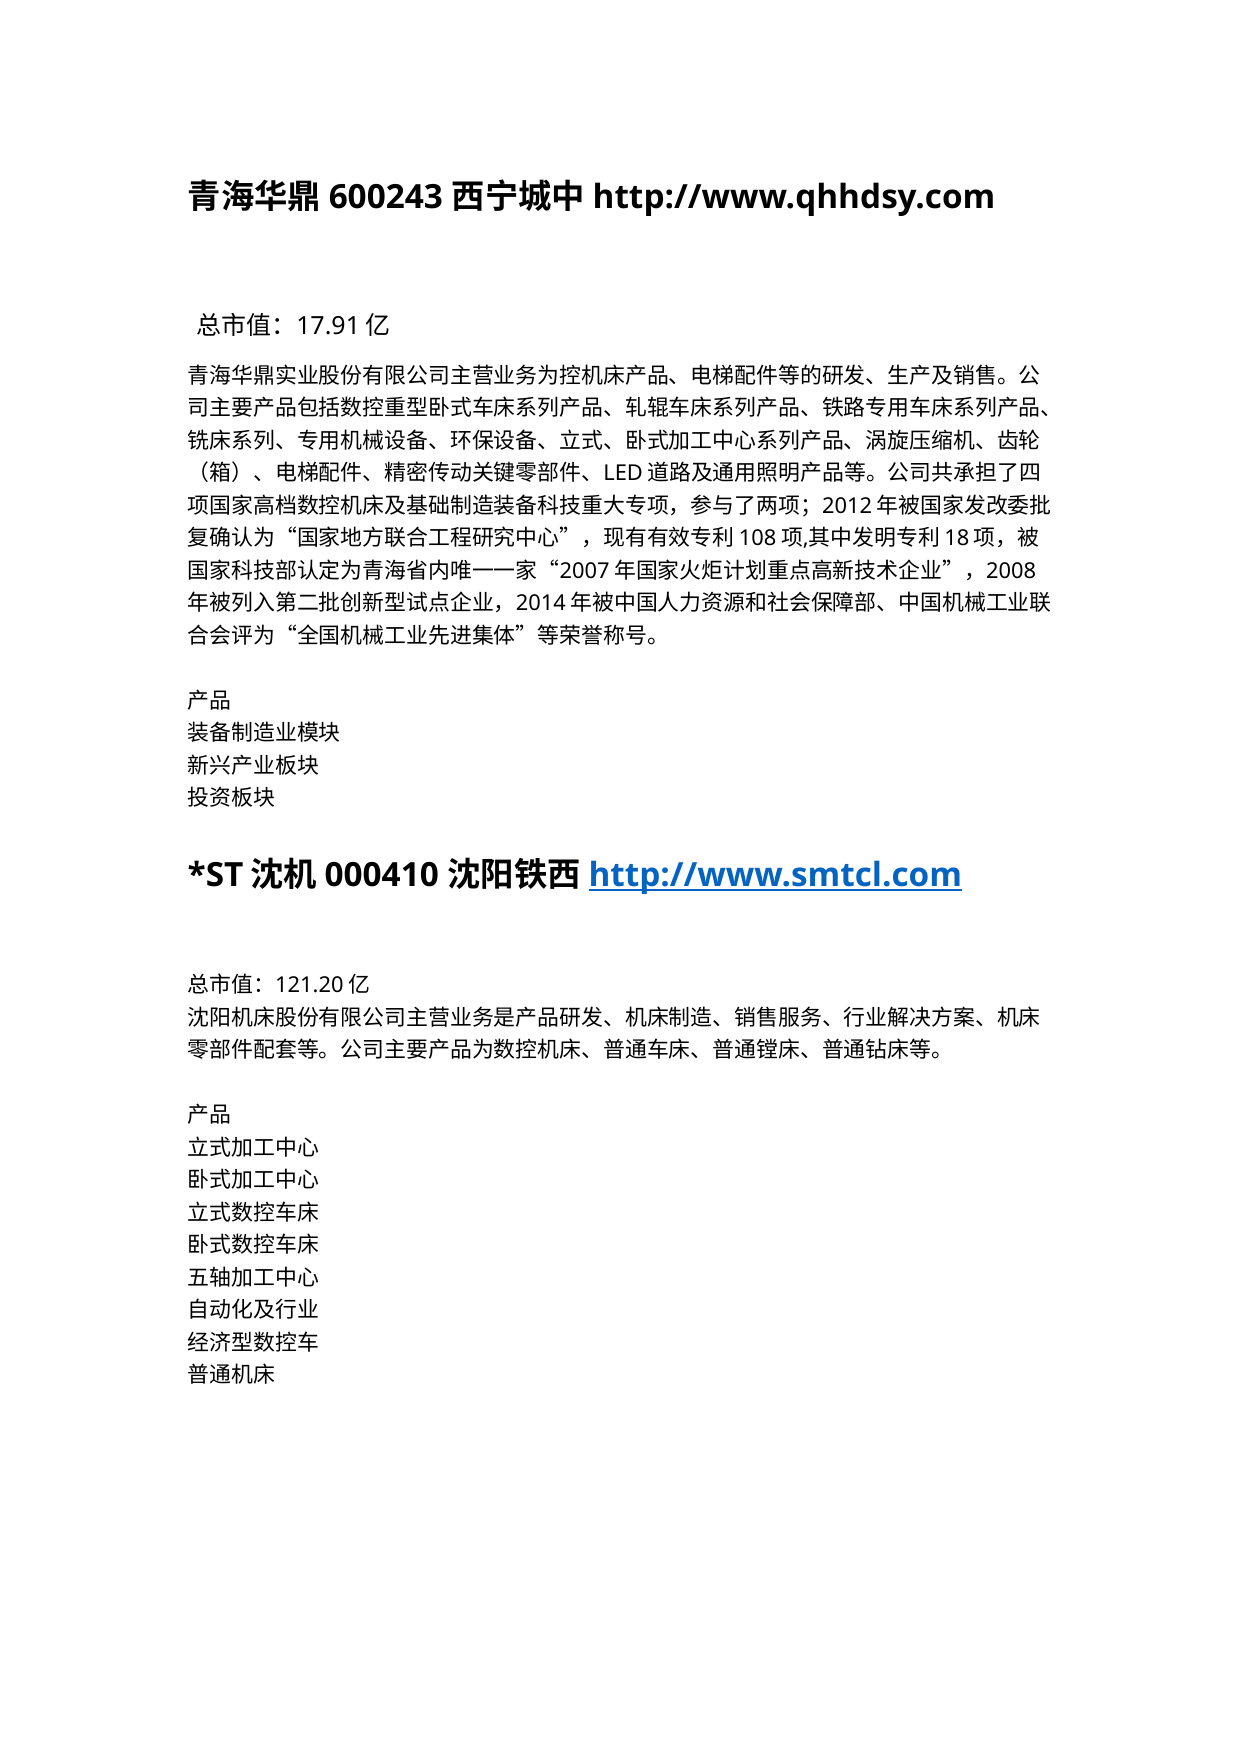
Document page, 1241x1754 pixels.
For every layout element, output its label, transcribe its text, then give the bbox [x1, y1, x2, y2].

text 新兴产业板块 [187, 747, 1053, 780]
text 沈阳机床股份有限公司主营业务是产品研发、机床制造、销售服务、行业解决方案、机床零部件配套等。公司主要产品为数控机床、普通车床、普通镗床、普通钻床等。 [187, 999, 1053, 1064]
subtitle *ST沈机 000410 沈阳铁西 http://www.smtcl.com [187, 839, 1053, 904]
text 产品 [187, 682, 1053, 715]
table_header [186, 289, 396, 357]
text 五轴加工中心 [187, 1259, 1053, 1292]
text 立式加工中心 [187, 1129, 1053, 1162]
text 卧式数控车床 [187, 1227, 1053, 1259]
text 投资板块 [187, 780, 1053, 812]
text 产品 [187, 1097, 1053, 1129]
text 青海华鼎实业股份有限公司主营业务为控机床产品、电梯配件等的研发、生产及销售。公司主要产品包括数控重型卧式车床系列产品、轧辊车床系列产品、铁路专用车床系列产品、铣床系列、专用机械设备、环保设备、立式、卧式加工中心系列产品、涡旋压缩机、齿轮（箱）、电梯配件、精密传动关键零部件、LED道路及通用照明产品等。公司共承担了四项国家高档数控机床及基础制造装备科技重大专项，参与了两项；2012年被国家发改委批复确认为“国家地方联合工程研究中心”，现有有效专利108项,其中发明专利18项，被国家科技部认定为青海省内唯一一家“2007年国家火炬计划重点高新技术企业”，2008年被列入第二批创新型试点企业，2014年被中国人力资源和社会保障部、中国机械工业联合会评为“全国机械工业先进集体”等荣誉称号。 [187, 357, 1053, 650]
text 总市值：121.20亿 [187, 967, 1053, 999]
subtitle 青海华鼎 600243 西宁城中 http://www.qhhdsy.com [187, 162, 1053, 227]
text 立式数控车床 [187, 1194, 1053, 1227]
text 普通机床 [187, 1357, 1053, 1389]
text 卧式加工中心 [187, 1162, 1053, 1194]
text 经济型数控车 [187, 1324, 1053, 1357]
text 自动化及行业 [187, 1292, 1053, 1324]
text 装备制造业模块 [187, 715, 1053, 747]
